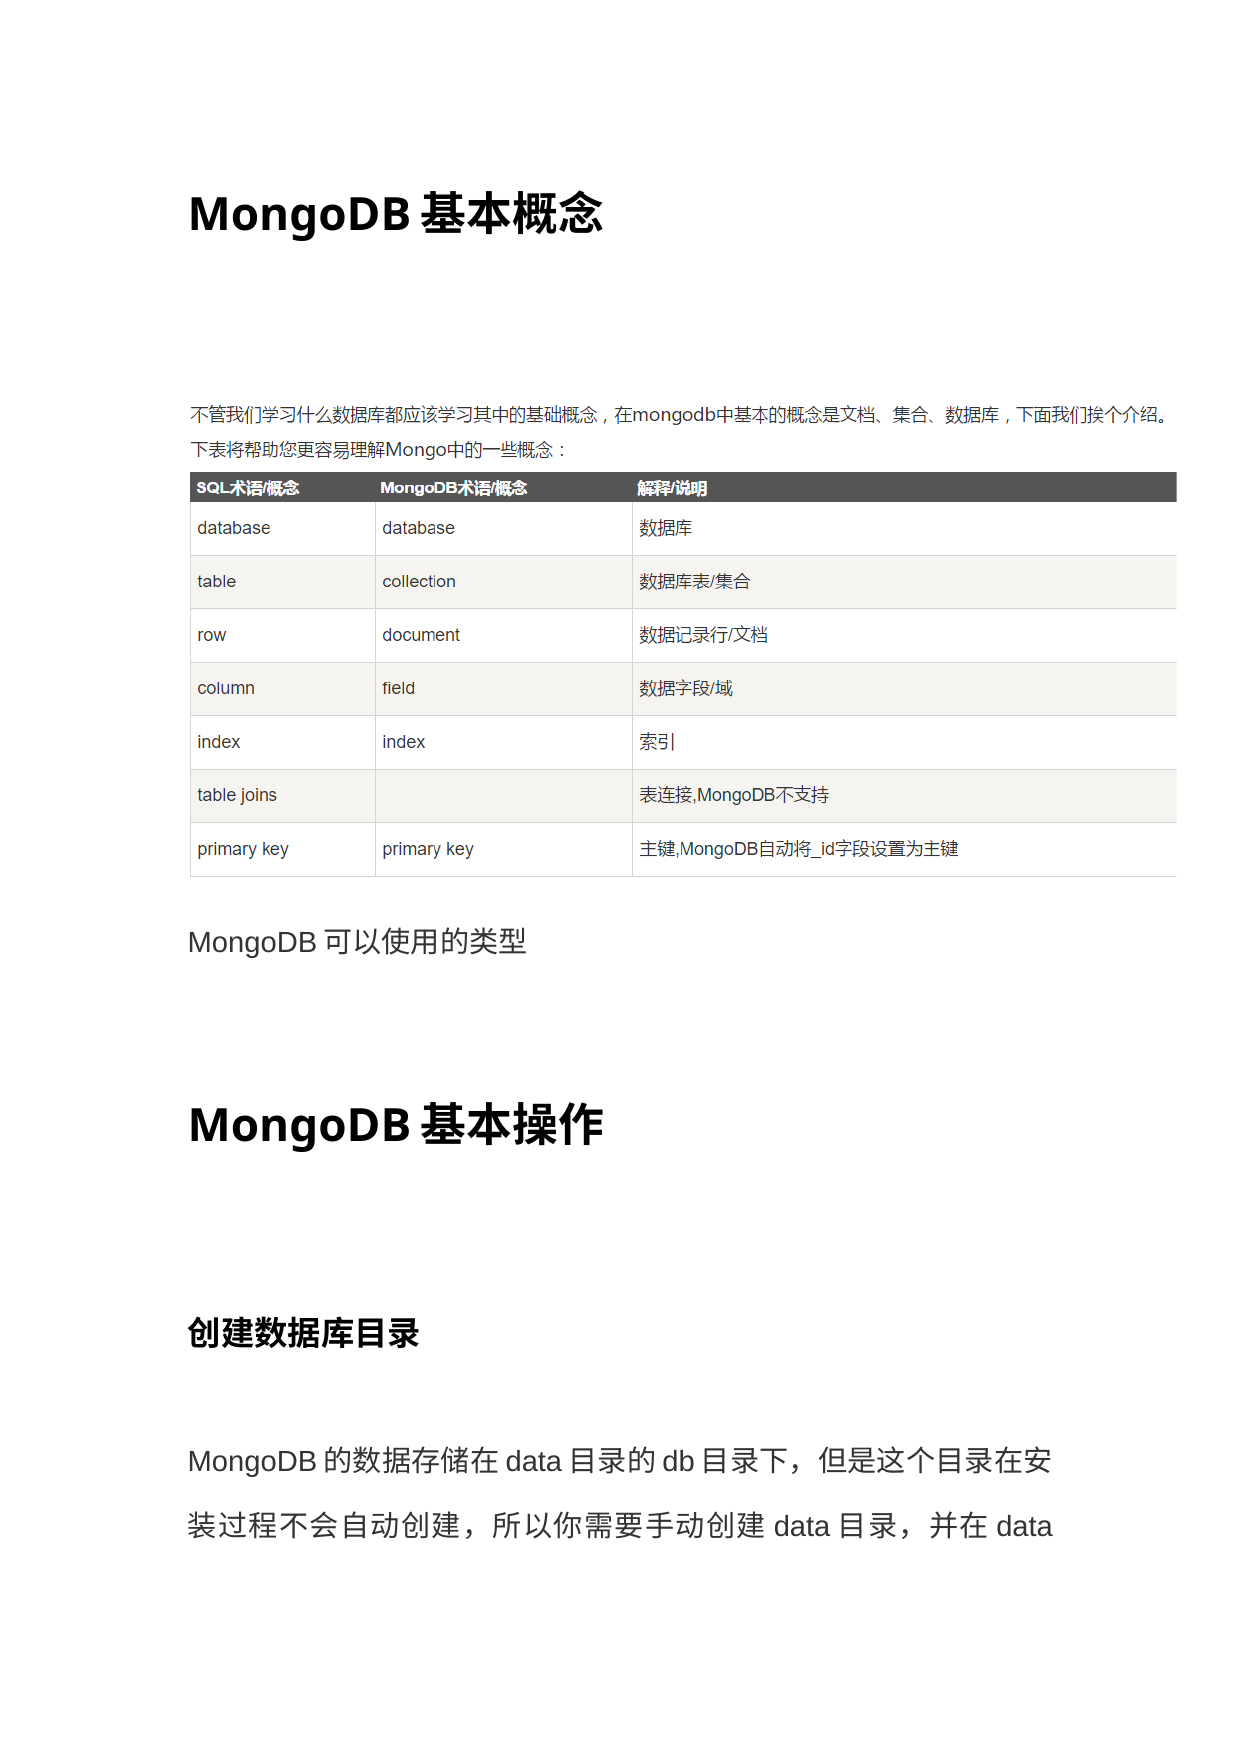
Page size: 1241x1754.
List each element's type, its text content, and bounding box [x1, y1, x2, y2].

subtitle MongoDB基本概念 [187, 162, 1053, 259]
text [187, 1426, 1053, 1556]
picture [187, 387, 1177, 880]
subtitle MongoDB基本操作 [187, 1073, 1053, 1171]
subtitle 创建数据库目录 [187, 1299, 1053, 1364]
text MongoDB可以使用的类型 [187, 908, 1053, 973]
